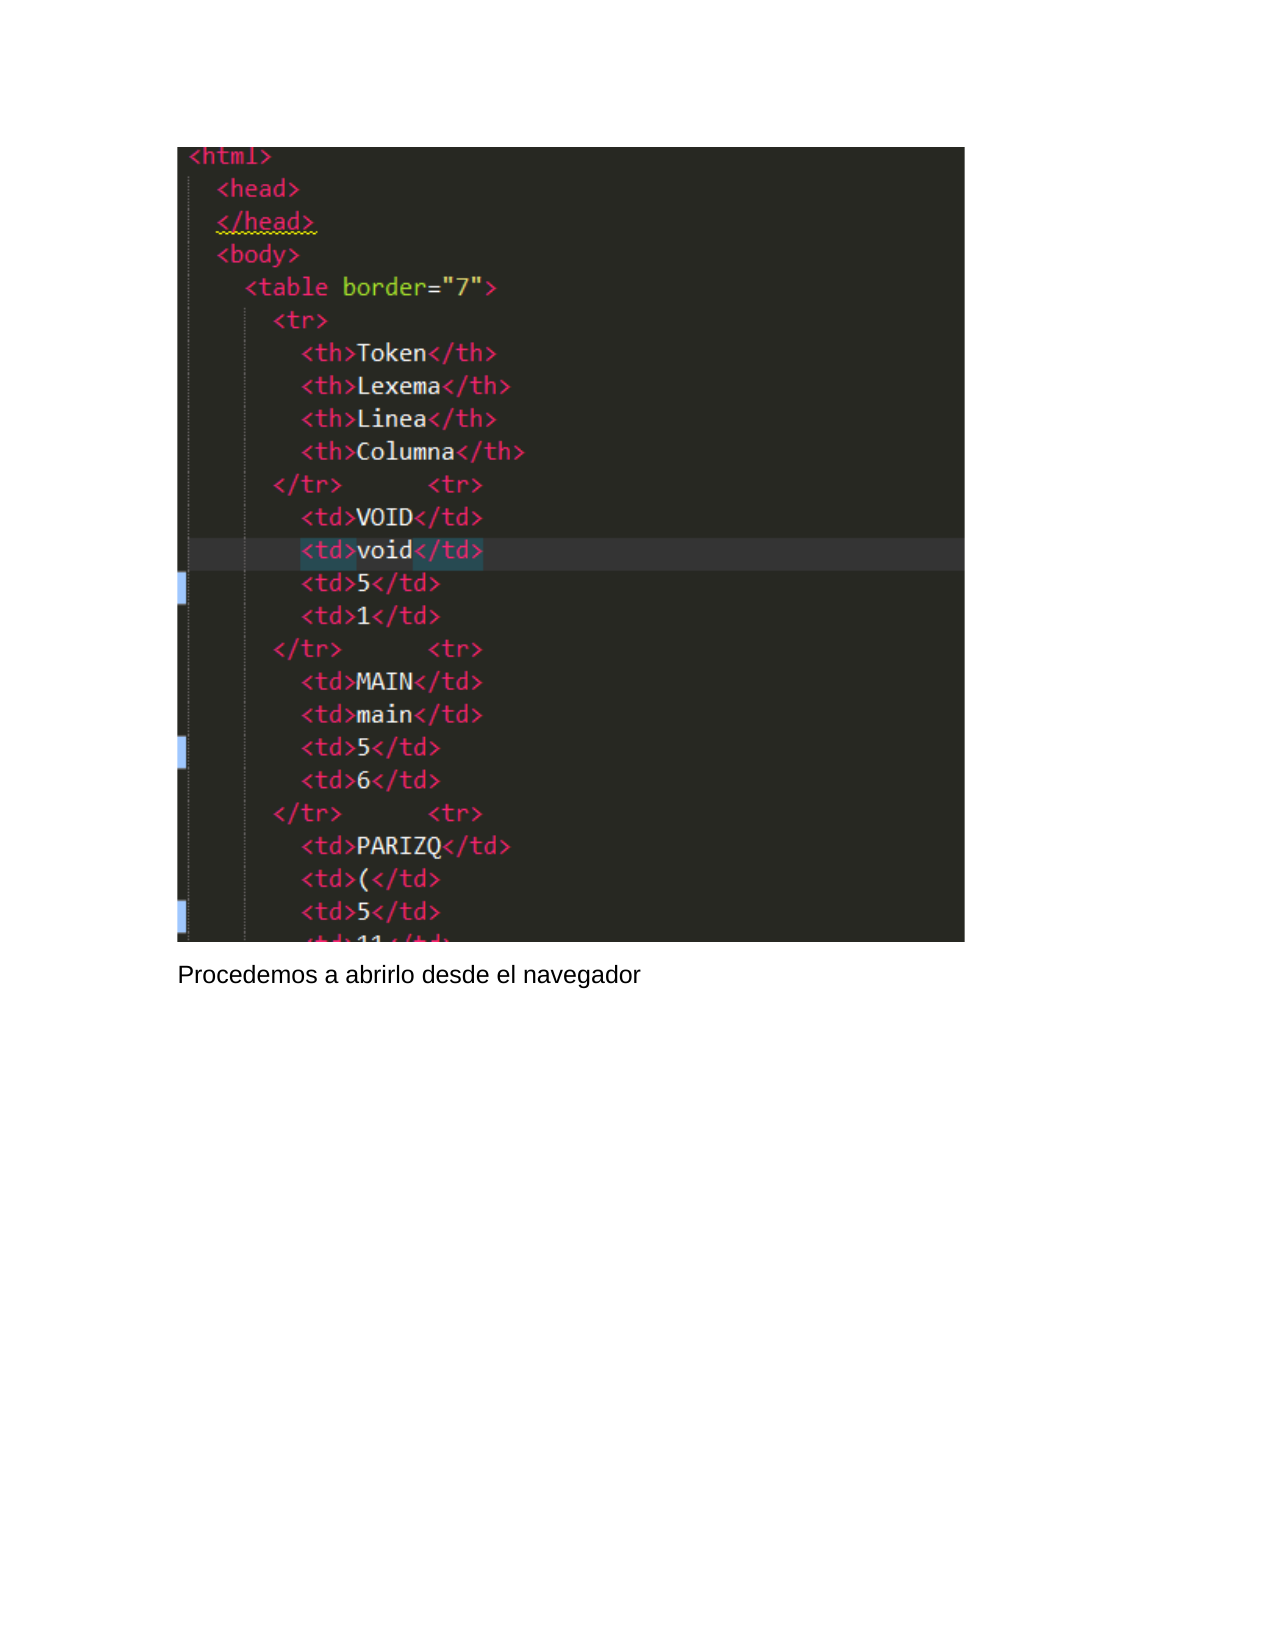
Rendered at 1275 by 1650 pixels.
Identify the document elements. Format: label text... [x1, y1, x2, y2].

text Procedemos a abrirlo desde el navegador [177, 960, 1098, 989]
picture [177, 147, 965, 942]
